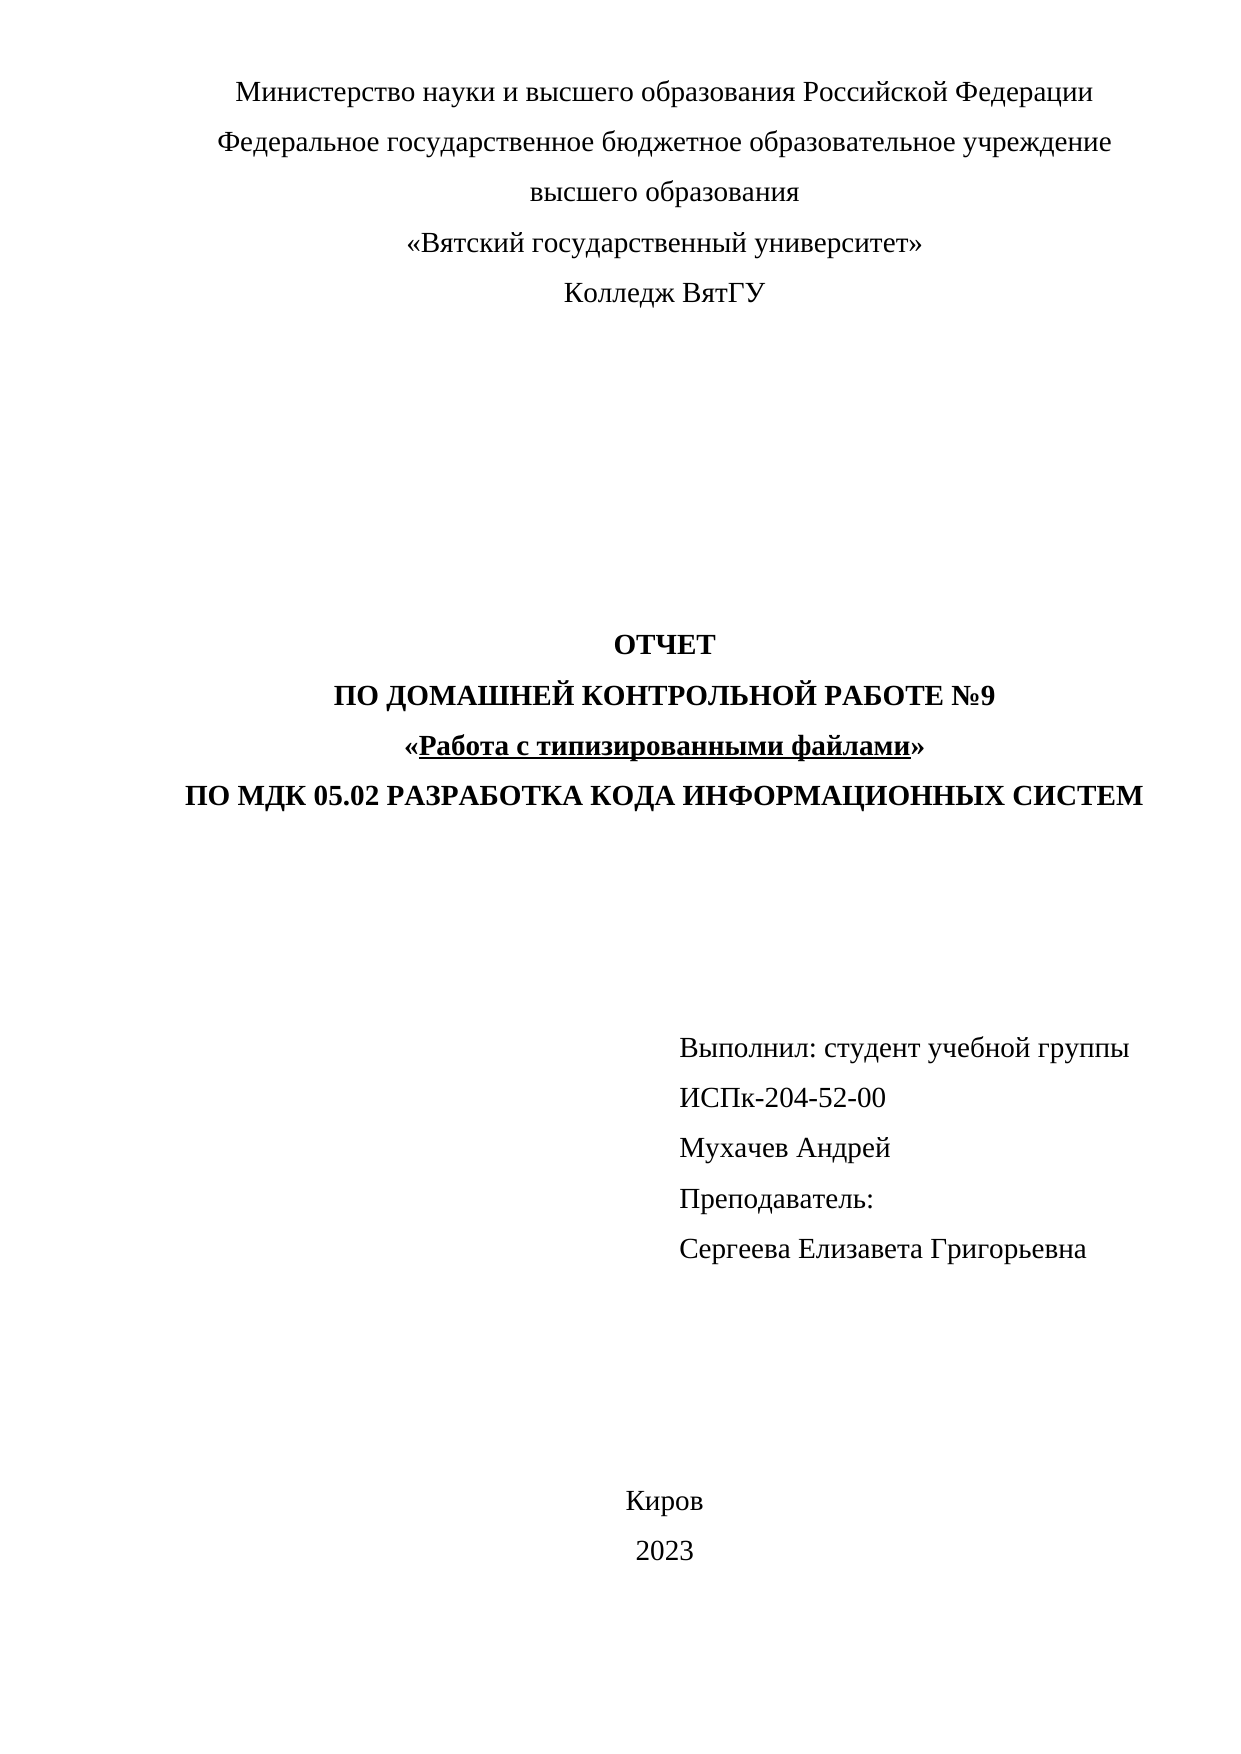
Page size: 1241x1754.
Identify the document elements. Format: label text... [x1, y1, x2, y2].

text ПО МДК 05.02 РАЗРАБОТКА КОДА ИНФОРМАЦИОННЫХ СИСТЕМ [177, 778, 1152, 812]
text ИСПк-204-52-00 [679, 1080, 1152, 1114]
text Мухачев Андрей [679, 1130, 1152, 1164]
text ОТЧЕТ [177, 627, 1152, 661]
text «Вятский государственный университет» [177, 225, 1152, 258]
text Киров [177, 1483, 1152, 1516]
text высшего образования [177, 174, 1152, 208]
text Сергеева Елизавета Григорьевна [679, 1231, 1152, 1264]
text Преподаватель: [679, 1181, 1152, 1214]
text «Работа с типизированными файлами» [177, 728, 1152, 761]
text Колледж ВятГУ [177, 275, 1152, 309]
text Федеральное государственное бюджетное образовательное учреждение [177, 124, 1152, 158]
text Министерство науки и высшего образования Российской Федерации [177, 74, 1152, 107]
text Выполнил: студент учебной группы [679, 1030, 1152, 1063]
text ПО ДОМАШНЕЙ КОНТРОЛЬНОЙ РАБОТЕ №9 [177, 678, 1152, 711]
text 2023 [177, 1533, 1152, 1566]
